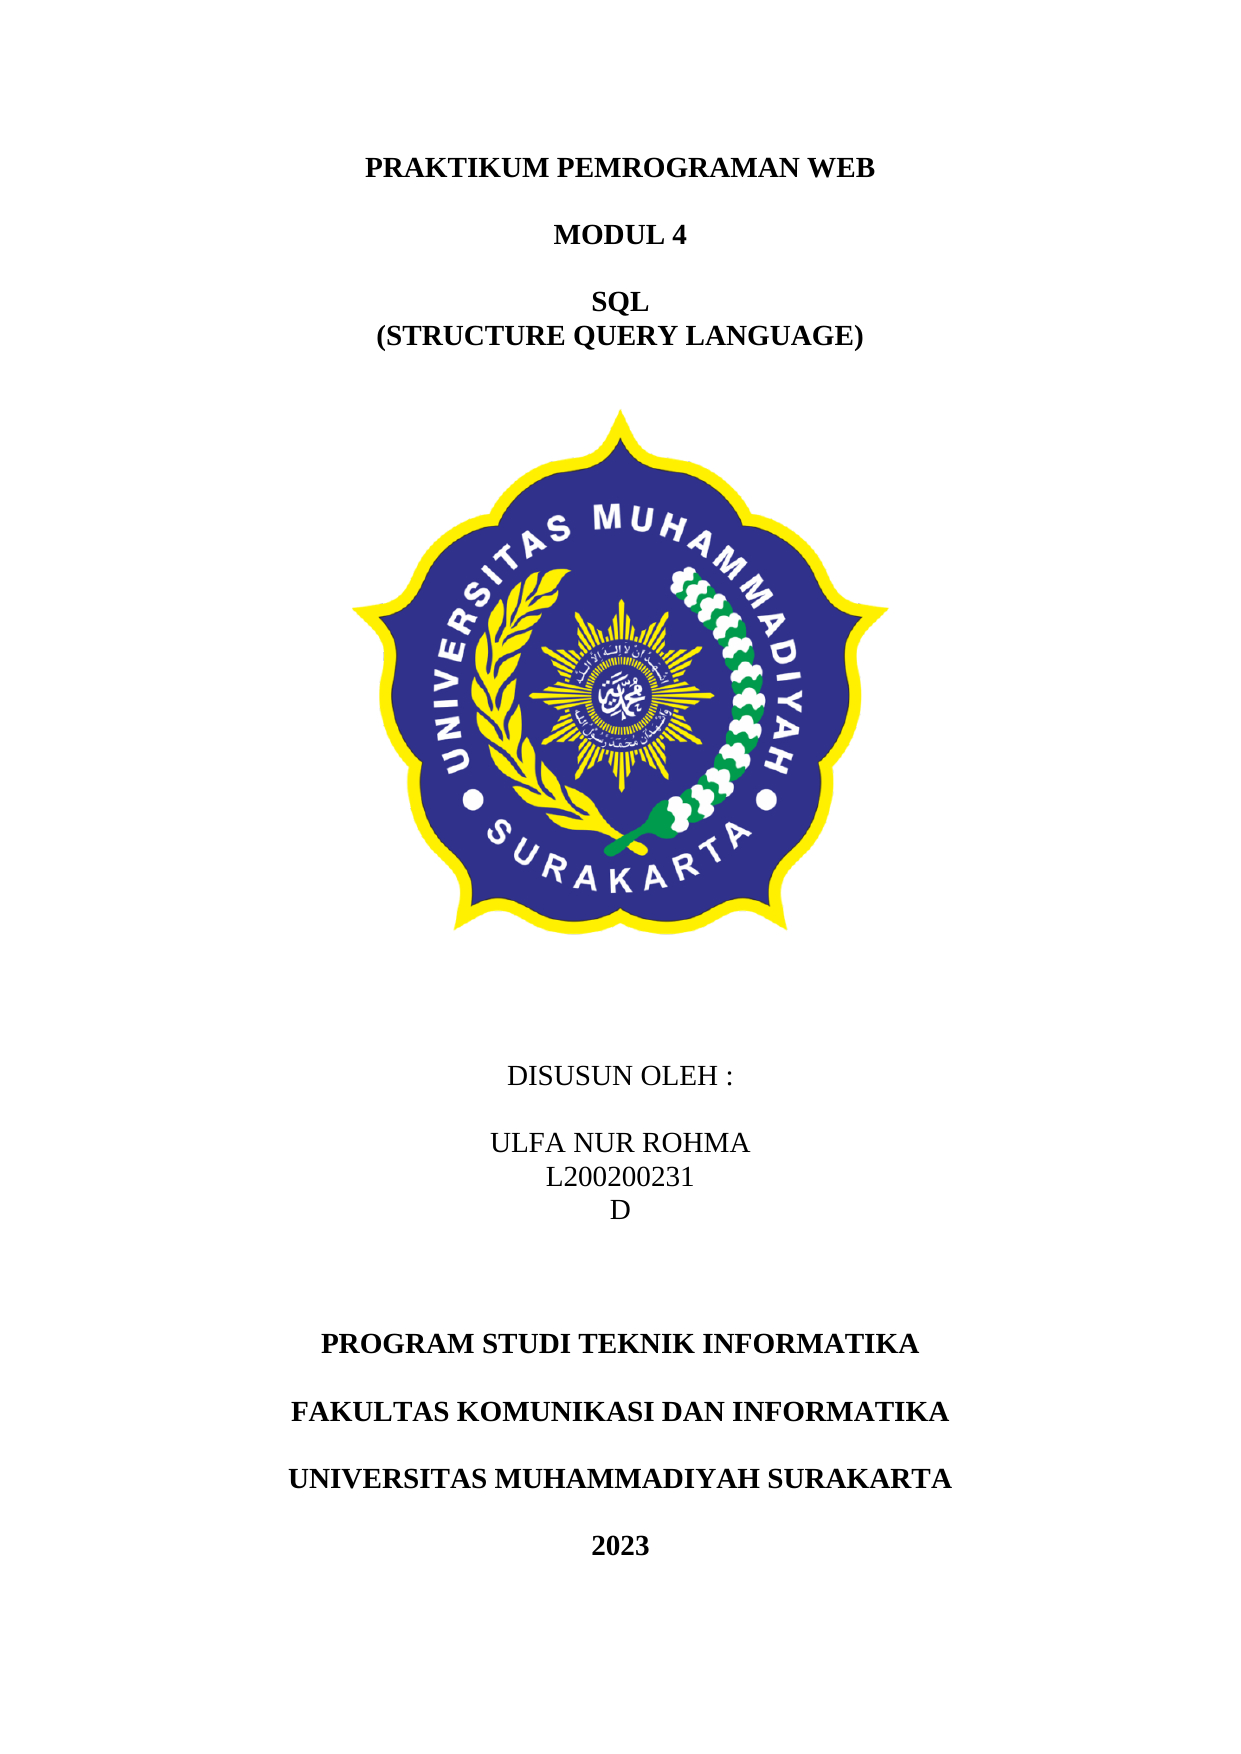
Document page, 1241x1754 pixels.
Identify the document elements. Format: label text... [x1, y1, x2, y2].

text UNIVERSITAS MUHAMMADIYAH SURAKARTA [187, 1461, 1053, 1494]
text DISUSUN OLEH : [187, 1058, 1053, 1092]
text 2023 [187, 1528, 1053, 1561]
text FAKULTAS KOMUNIKASI DAN INFORMATIKA [187, 1394, 1053, 1427]
text SQL [187, 284, 1053, 318]
text ULFA NUR ROHMA [187, 1125, 1053, 1159]
text PROGRAM STUDI TEKNIK INFORMATIKA [187, 1327, 1053, 1360]
text PRAKTIKUM PEMROGRAMAN WEB [187, 150, 1053, 183]
text (STRUCTURE QUERY LANGUAGE) [187, 318, 1053, 351]
text D [187, 1192, 1053, 1226]
picture [333, 384, 907, 958]
text L200200231 [187, 1159, 1053, 1192]
text MODUL 4 [187, 217, 1053, 251]
